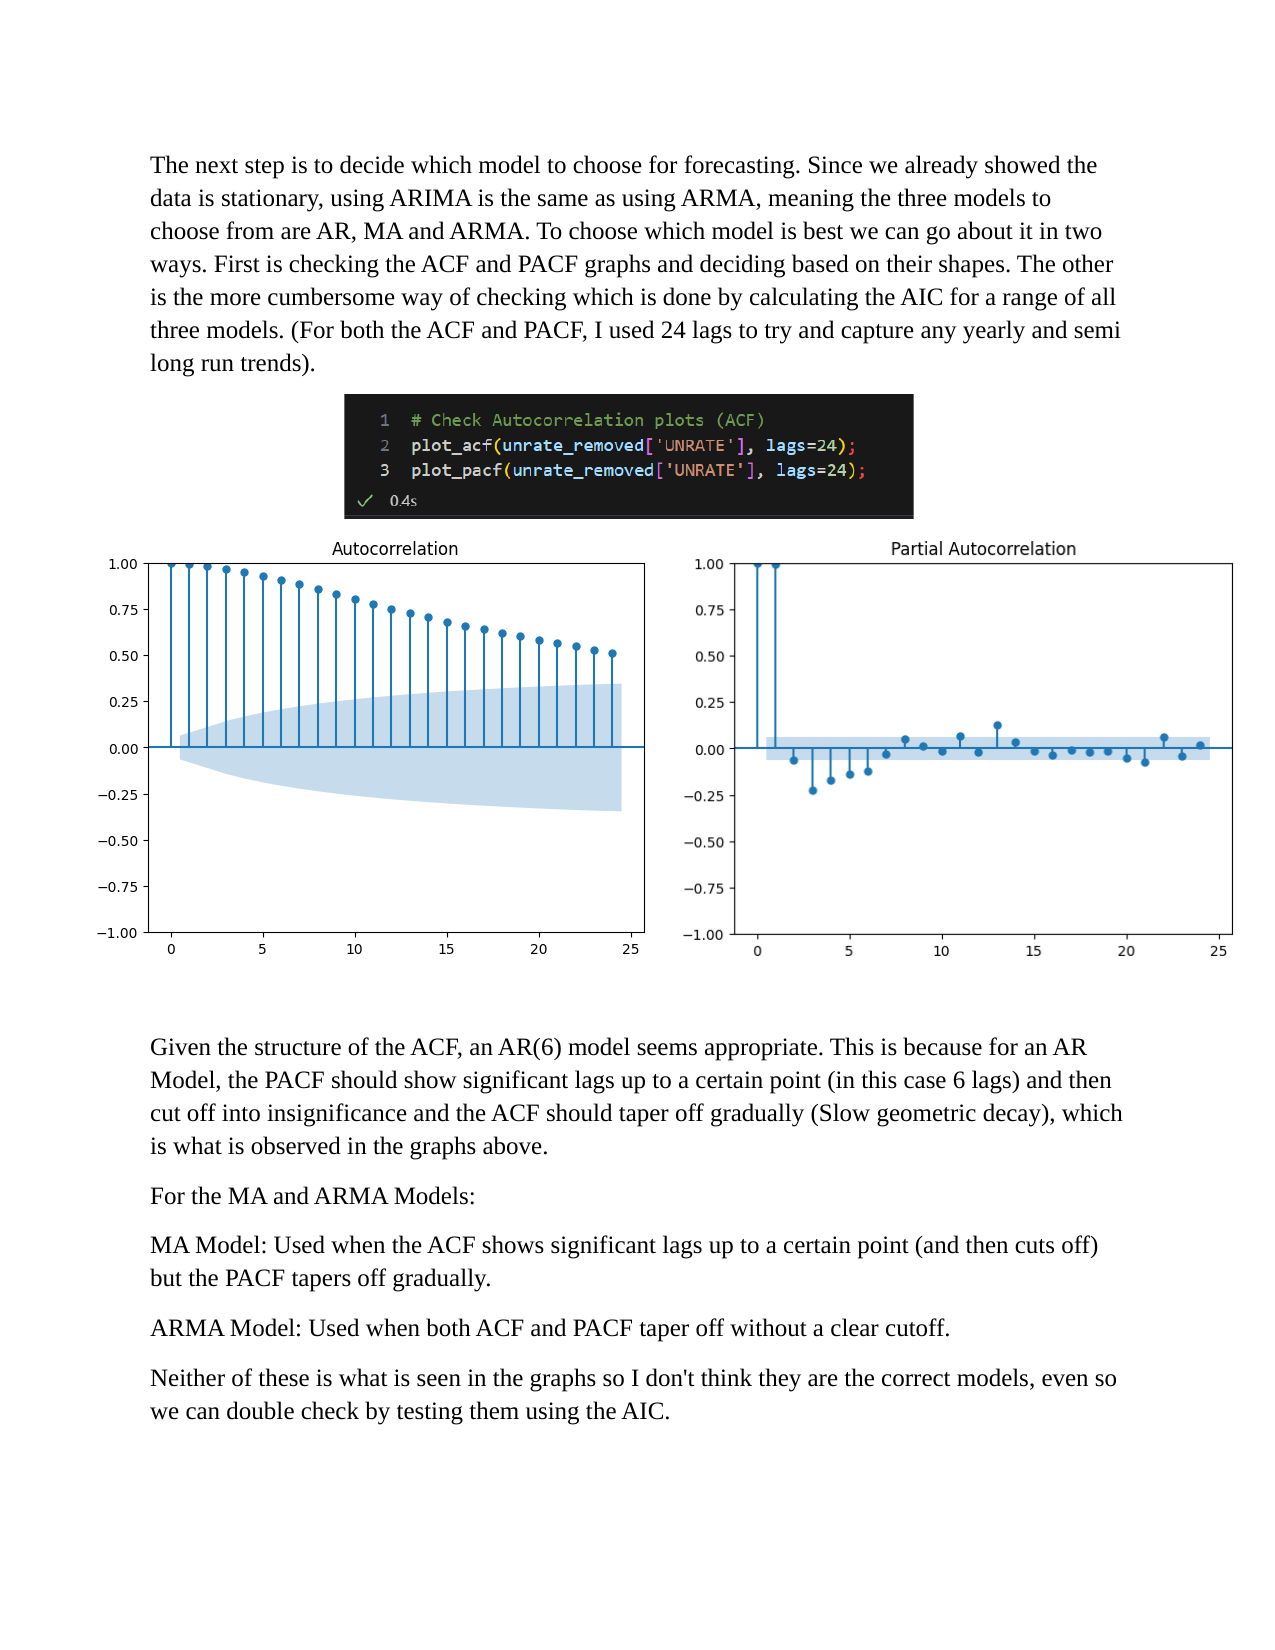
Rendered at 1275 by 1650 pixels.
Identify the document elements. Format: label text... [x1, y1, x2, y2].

text For the MA and ARMA Models: [150, 1181, 1125, 1209]
picture [672, 531, 1242, 968]
picture [86, 531, 653, 965]
text The next step is to decide which model to choose for forecasting. Since we already showed the data is stationary, using ARIMA is the same as using ARMA, meaning the three models to choose from are AR, MA and ARMA. To choose which model is best we can go about it in two ways. First is checking the ACF and PACF graphs and deciding based on their shapes. The other is the more cumbersome way of checking which is done by calculating the AIC for a range of all three models. (For both the ACF and PACF, I used 24 lags to try and capture any yearly and semi long run trends). [150, 150, 1125, 377]
text Neither of these is what is seen in the graphs so I don't think they are the correct models, even so we can double check by testing them using the AIC. [150, 1363, 1125, 1425]
picture [344, 394, 914, 519]
text ARMA Model: Used when both ACF and PACF taper off without a clear cutoff. [150, 1313, 1125, 1342]
text Given the structure of the ACF, an AR(6) model seems appropriate. This is because for an AR Model, the PACF should show significant lags up to a certain point (in this case 6 lags) and then cut off into insignificance and the ACF should taper off gradually (Slow geometric decay), which is what is observed in the graphs above. [150, 1032, 1125, 1160]
text MA Model: Used when the ACF shows significant lags up to a certain point (and then cuts off) but the PACF tapers off gradually. [150, 1231, 1125, 1292]
